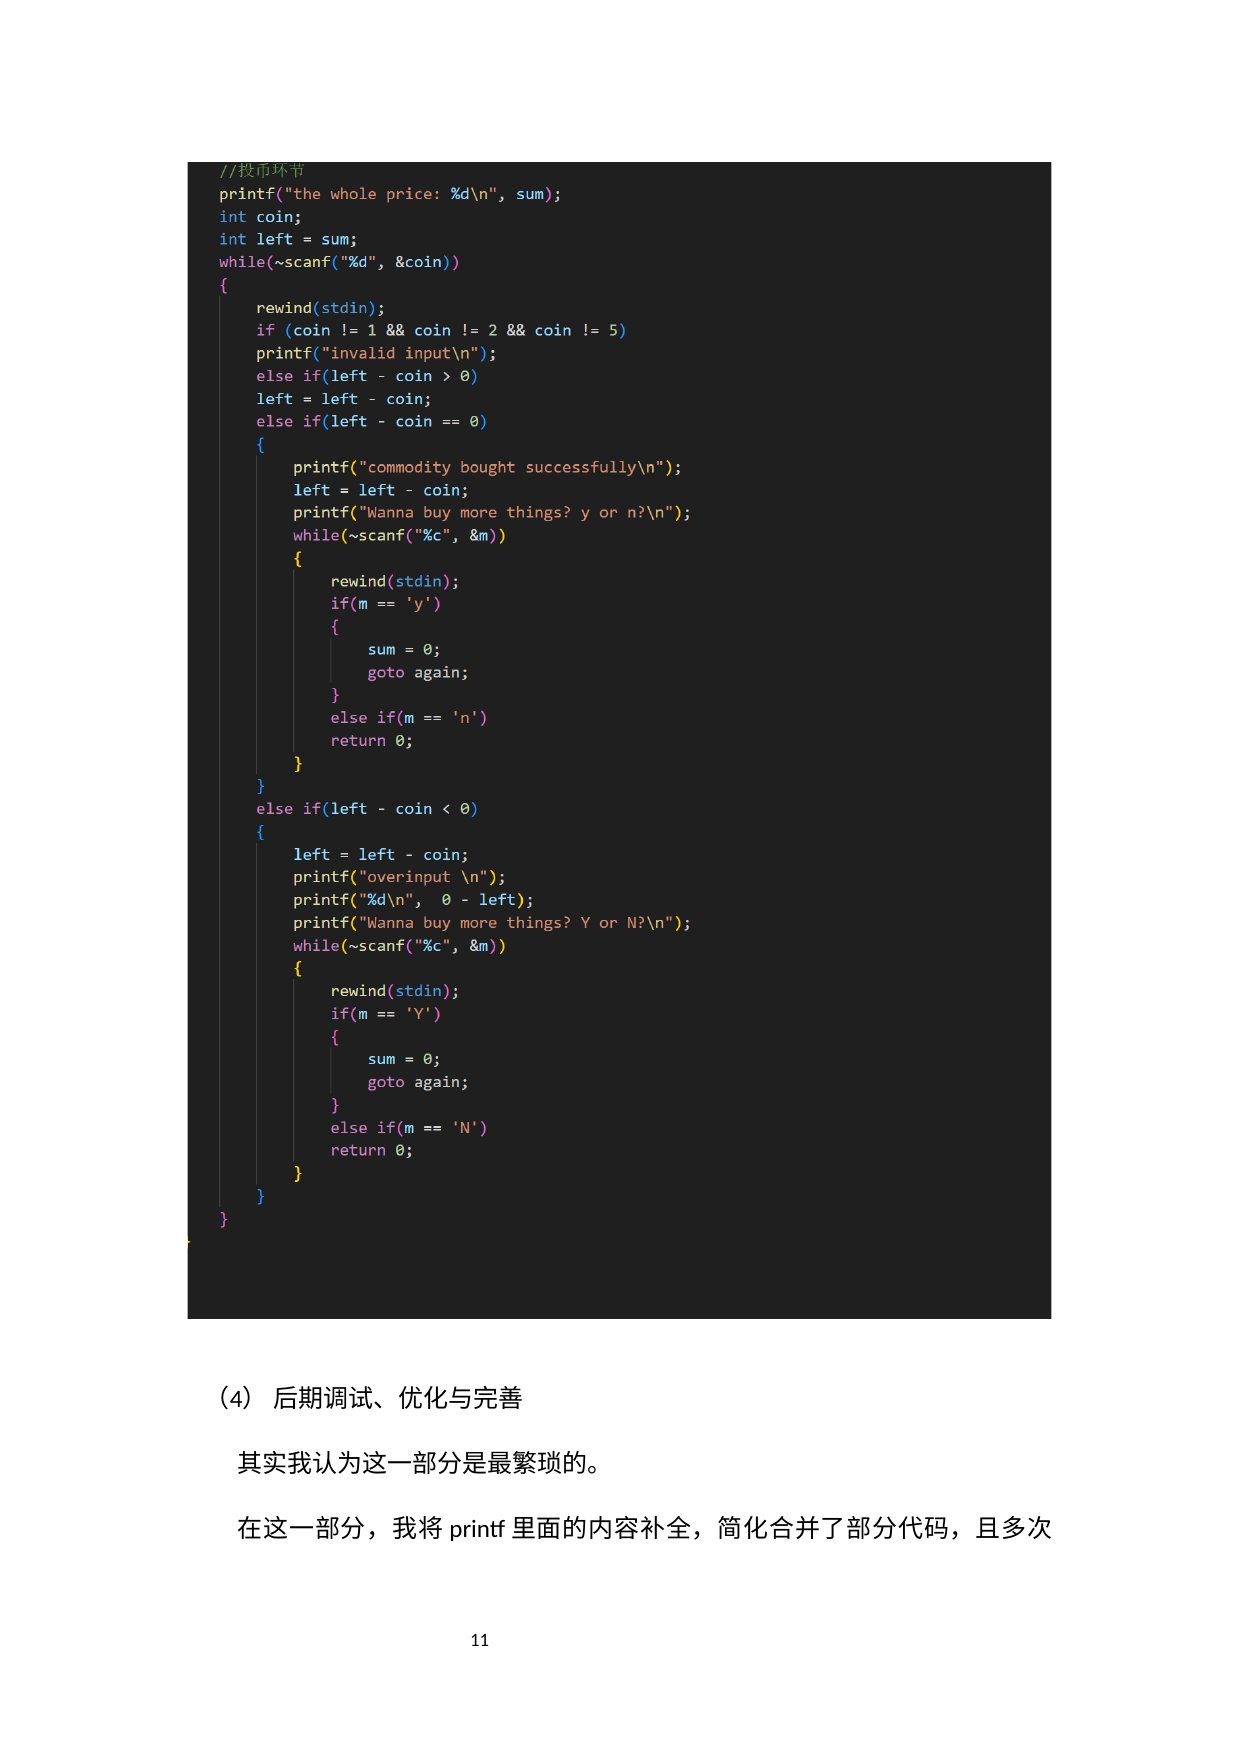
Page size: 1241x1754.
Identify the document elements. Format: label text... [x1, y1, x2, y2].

picture [187, 162, 1052, 1319]
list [187, 1494, 1053, 1559]
list （4） 后期调试、优化与完善 [187, 1364, 1053, 1429]
list 其实我认为这一部分是最繁琐的。 [187, 1429, 1053, 1494]
